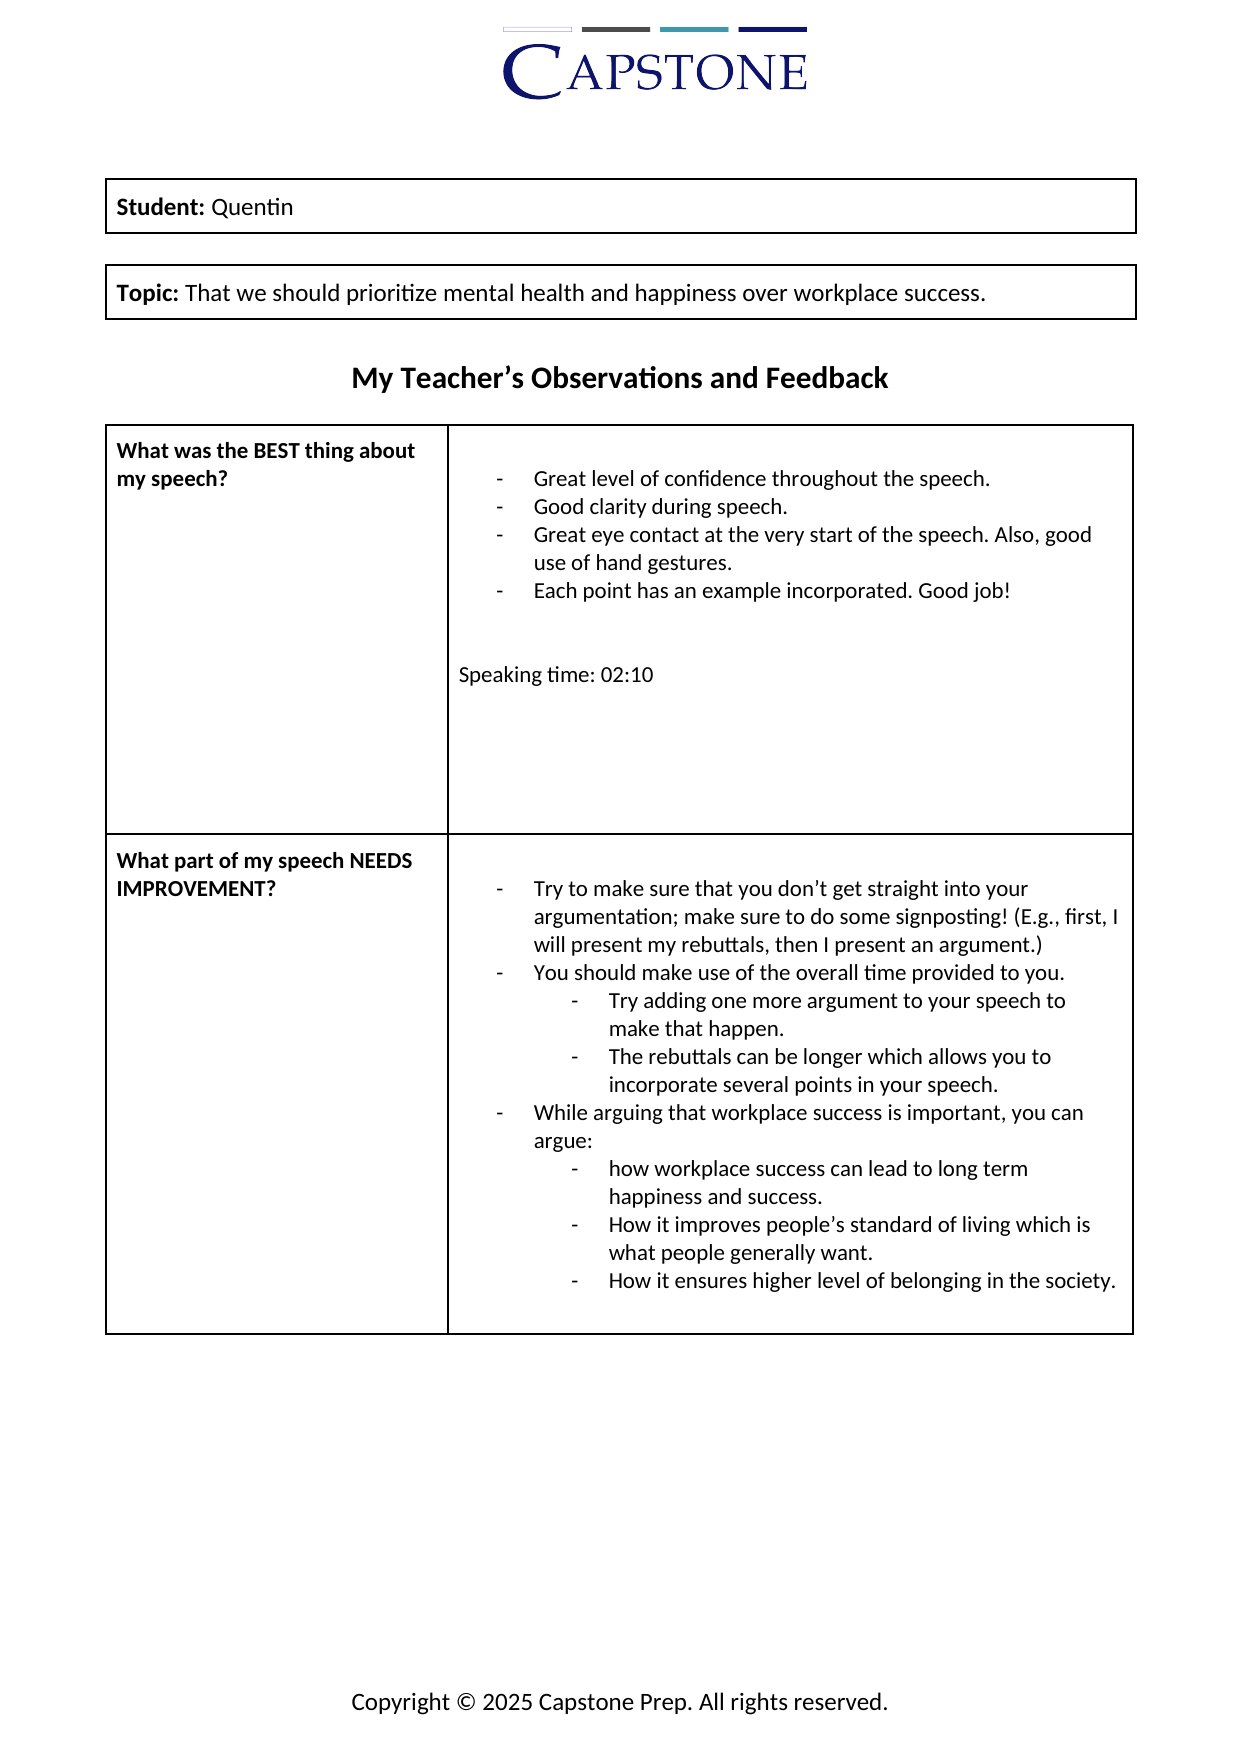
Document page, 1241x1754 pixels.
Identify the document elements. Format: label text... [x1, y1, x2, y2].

text My Teacher’s Observations and Feedback [105, 358, 1135, 396]
table_header Student: Quentin [107, 180, 1135, 232]
picture [495, 18, 816, 106]
table_header Great level of confidence throughout the speech. Good clarity during speech. Great eye contact at the very start of the speech. Also, good use of hand gestures. Each point has an example incorporated. Good job! Speaking time: 02:10 [449, 426, 1132, 833]
table_cell Try to make sure that you don’t get straight into your argumentation; make sure to do some signposting! (E.g., first, I will present my rebuttals, then I present an argument.) You should make use of the overall time provided to you. Try adding one more argument to your speech to make that happen. The rebuttals can be longer which allows you to incorporate several points in your speech. While arguing that workplace success is important, you can argue: how workplace success can lead to long term happiness and success. How it improves people’s standard of living which is what people generally want. How it ensures higher level of belonging in the society. [449, 835, 1132, 1333]
table_header What was the BEST thing about my speech? [107, 426, 447, 833]
table_header Topic: That we should prioritize mental health and happiness over workplace success. [107, 266, 1135, 318]
table_cell What part of my speech NEEDS IMPROVEMENT? [107, 835, 447, 1333]
